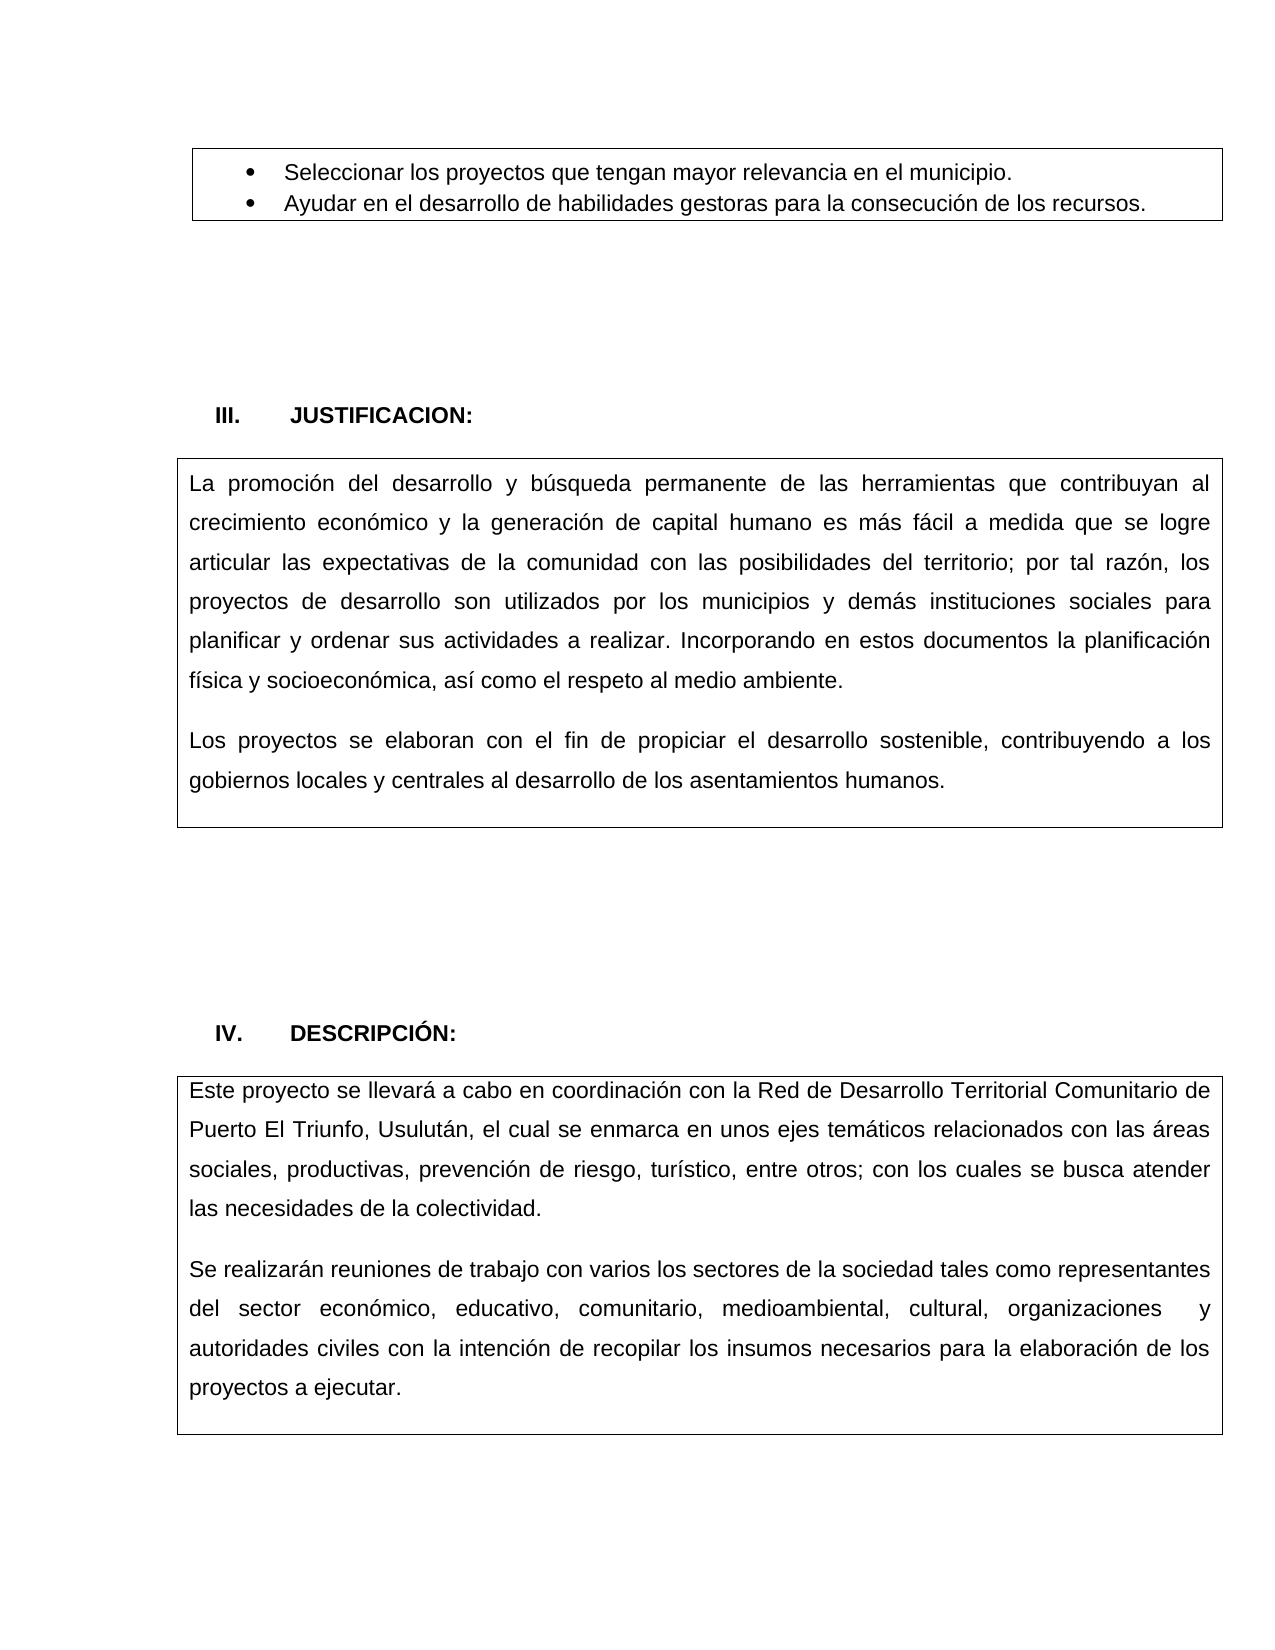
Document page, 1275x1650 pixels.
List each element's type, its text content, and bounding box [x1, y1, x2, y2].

table_header Este proyecto se llevará a cabo en coordinación con la Red de Desarrollo Territorial Comunitario de Puerto El Triunfo, Usulután, el cual se enmarca en unos ejes temáticos relacionados con las áreas sociales, productivas, prevención de riesgo, turístico, entre otros; con los cuales se busca atender las necesidades de la colectividad. Se realizarán reuniones de trabajo con varios los sectores de la sociedad tales como representantes del sector económico, educativo, comunitario, medioambiental, cultural, organizaciones y autoridades civiles con la intención de recopilar los insumos necesarios para la elaboración de los proyectos a ejecutar. [178, 1077, 1222, 1434]
list DESCRIPCIÓN: [215, 1020, 1098, 1046]
table_header La promoción del desarrollo y búsqueda permanente de las herramientas que contribuyan al crecimiento económico y la generación de capital humano es más fácil a medida que se logre articular las expectativas de la comunidad con las posibilidades del territorio; por tal razón, los proyectos de desarrollo son utilizados por los municipios y demás instituciones sociales para planificar y ordenar sus actividades a realizar. Incorporando en estos documentos la planificación física y socioeconómica, así como el respeto al medio ambiente. Los proyectos se elaboran con el fin de propiciar el desarrollo sostenible, contribuyendo a los gobiernos locales y centrales al desarrollo de los asentamientos humanos. [178, 459, 1222, 827]
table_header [193, 149, 1222, 220]
list JUSTIFICACION: [215, 402, 1098, 428]
